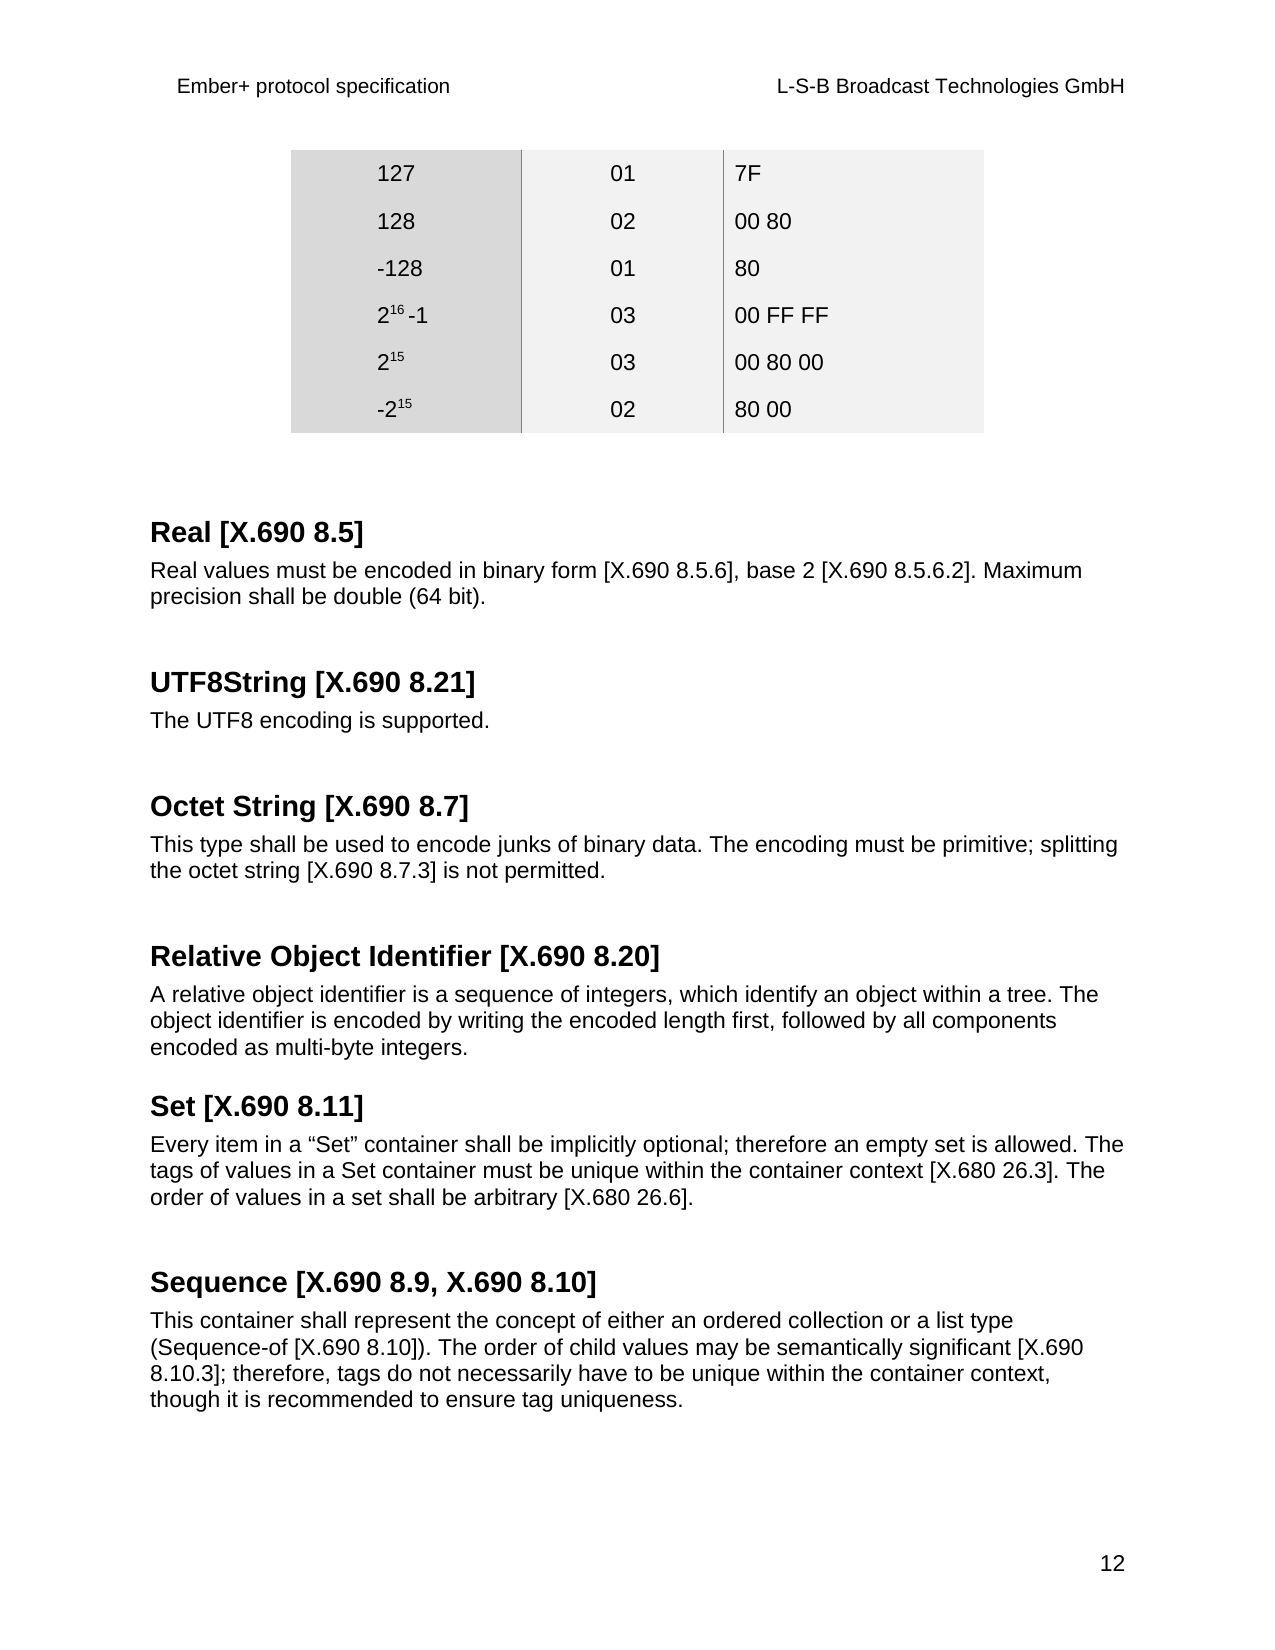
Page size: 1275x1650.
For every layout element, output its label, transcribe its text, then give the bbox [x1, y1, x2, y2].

table_cell -128 [291, 244, 521, 292]
table_cell 127 [291, 150, 521, 197]
subtitle Sequence [X.690 8.9, X.690 8.10] [150, 1266, 1125, 1299]
table_cell 128 [291, 197, 521, 244]
table_cell 03 [522, 292, 723, 339]
text This container shall represent the concept of either an ordered collection or a list type (Sequence-of [X.690 8.10]). The order of child values may be semantically significant [X.690 8.10.3]; therefore, tags do not necessarily have to be unique within the container context, though it is recommended to ensure tag uniqueness. [150, 1307, 1125, 1413]
table_cell 216 -1 [291, 292, 521, 339]
text Every item in a “Set” container shall be implicitly optional; therefore an empty set is allowed. The tags of values in a Set container must be unique within the container context [X.680 26.3]. The order of values in a set shall be arbitrary [X.680 26.6]. [150, 1131, 1125, 1210]
table_cell 01 [522, 150, 723, 197]
table_cell 80 [724, 244, 984, 292]
table_cell 02 [522, 386, 723, 433]
table_cell 00 80 [724, 197, 984, 244]
table_cell 215 [291, 339, 521, 386]
table_cell 00 80 00 [724, 339, 984, 386]
table_cell -215 [291, 386, 521, 433]
subtitle Octet String [X.690 8.7] [150, 789, 1125, 822]
table_cell 02 [522, 197, 723, 244]
text A relative object identifier is a sequence of integers, which identify an object within a tree. The object identifier is encoded by writing the encoded length first, followed by all components encoded as multi-byte integers. [150, 981, 1125, 1060]
table_cell 01 [522, 244, 723, 292]
table_cell 80 00 [724, 386, 984, 433]
text This type shall be used to encode junks of binary data. The encoding must be primitive; splitting the octet string [X.690 8.7.3] is not permitted. [150, 831, 1125, 883]
table_cell 00 FF FF [724, 292, 984, 339]
subtitle UTF8String [X.690 8.21] [150, 665, 1125, 699]
table_cell 7F [724, 150, 984, 197]
subtitle Real [X.690 8.5] [150, 515, 1125, 548]
subtitle Set [X.690 8.11] [150, 1089, 1125, 1123]
text Real values must be encoded in binary form [X.690 8.5.6], base 2 [X.690 8.5.6.2]. Maximum precision shall be double (64 bit). [150, 557, 1125, 609]
table_cell 03 [522, 339, 723, 386]
subtitle Relative Object Identifier [X.690 8.20] [150, 939, 1125, 972]
text The UTF8 encoding is supported. [150, 707, 1125, 733]
